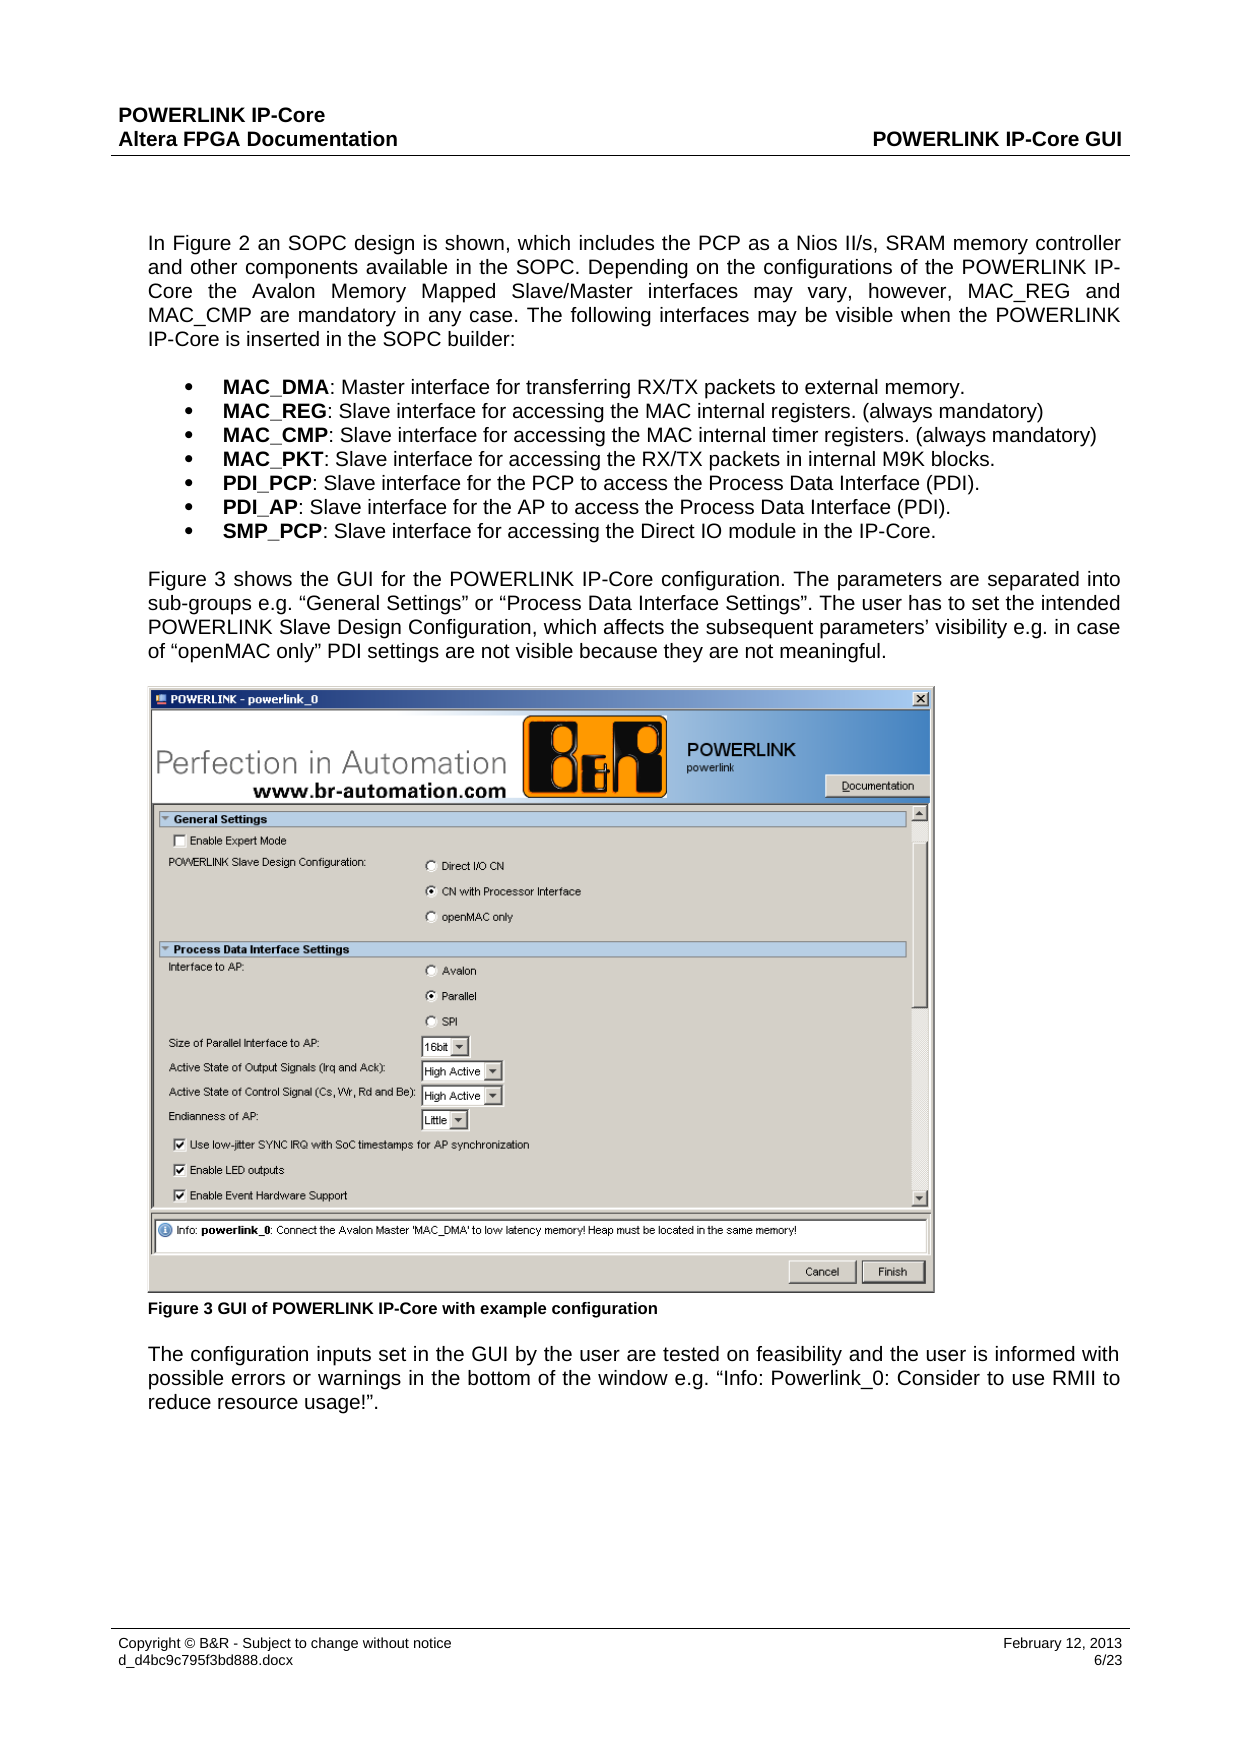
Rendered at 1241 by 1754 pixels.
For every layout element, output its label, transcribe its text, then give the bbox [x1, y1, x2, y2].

list PDI_AP: Slave interface for the AP to access the Process Data Interface (PDI). [185, 495, 1122, 519]
list PDI_PCP: Slave interface for the PCP to access the Process Data Interface (PDI). [185, 471, 1122, 495]
text In Figure 2 an SOPC design is shown, which includes the PCP as a Nios II/s, SRAM memory controller and other components available in the SOPC. Depending on the configurations of the POWERLINK IP-Core the Avalon Memory Mapped Slave/Master interfaces may vary, however, MAC_REG and MAC_CMP are mandatory in any case. The following interfaces may be visible when the POWERLINK IP-Core is inserted in the SOPC builder: [148, 231, 1122, 351]
list MAC_PKT: Slave interface for accessing the RX/TX packets in internal M9K blocks. [185, 447, 1122, 471]
list MAC_DMA: Master interface for transferring RX/TX packets to external memory. [185, 374, 1122, 398]
text Figure 3 shows the GUI for the POWERLINK IP-Core configuration. The parameters are separated into sub-groups e.g. “General Settings” or “Process Data Interface Settings”. The user has to set the intended POWERLINK Slave Design Configuration, which affects the subsequent parameters’ visibility e.g. in case of “openMAC only” PDI settings are not visible because they are not meaningful. [148, 567, 1122, 663]
list MAC_CMP: Slave interface for accessing the MAC internal timer registers. (always mandatory) [185, 423, 1122, 447]
picture [147, 686, 935, 1293]
list SMP_PCP: Slave interface for accessing the Direct IO module in the IP-Core. [185, 519, 1122, 543]
list MAC_REG: Slave interface for accessing the MAC internal registers. (always mandatory) [185, 398, 1122, 423]
text Figure 3 GUI of POWERLINK IP-Core with example configuration [148, 1298, 1122, 1318]
text The configuration inputs set in the GUI by the user are tested on feasibility and the user is informed with possible errors or warnings in the bottom of the window e.g. “Info: Powerlink_0: Consider to use RMII to reduce resource usage!”. [148, 1342, 1122, 1413]
